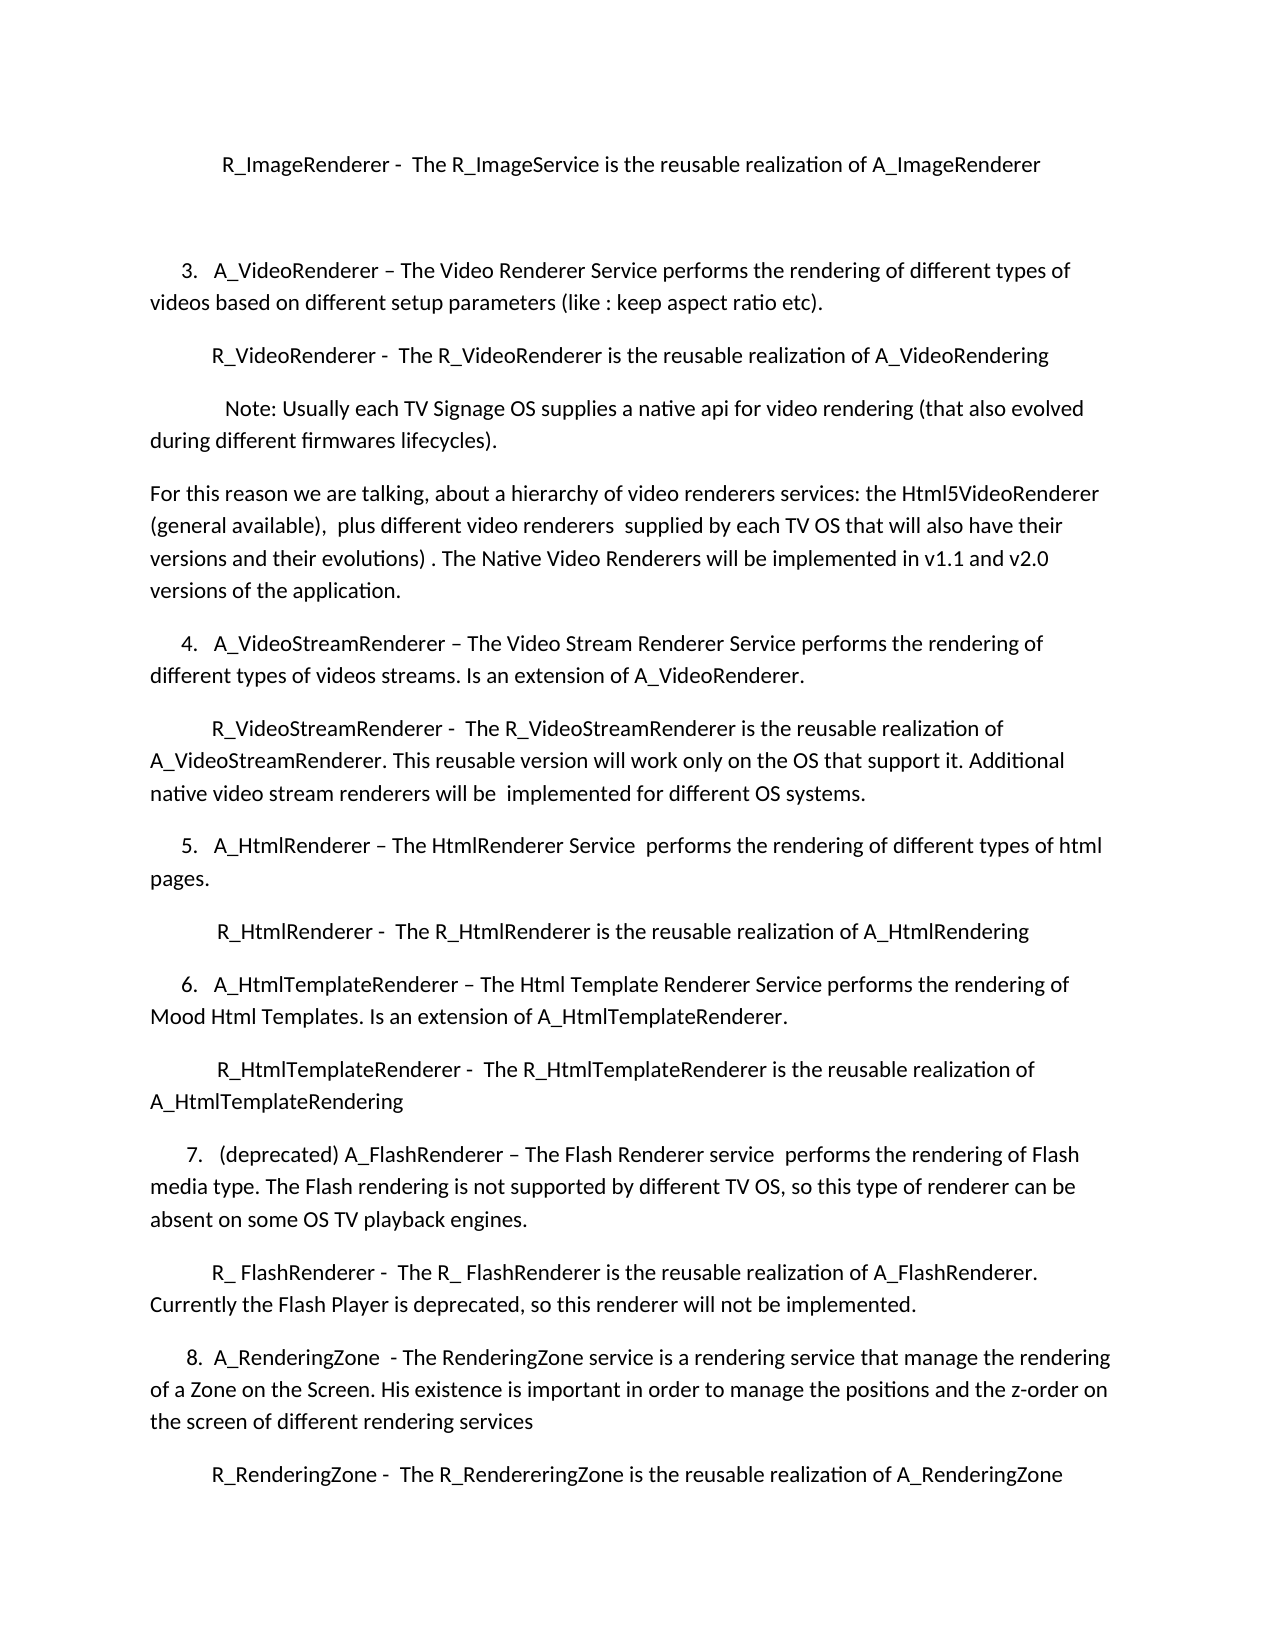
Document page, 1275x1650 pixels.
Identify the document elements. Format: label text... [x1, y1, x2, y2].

text R_VideoRenderer - The R_VideoRenderer is the reusable realization of A_VideoRendering [150, 341, 1125, 369]
text For this reason we are talking, about a hierarchy of video renderers services: the Html5VideoRenderer (general available), plus different video renderers supplied by each TV OS that will also have their versions and their evolutions) . The Native Video Renderers will be implemented in v1.1 and v2.0 versions of the application. [150, 479, 1125, 604]
text 6. A_HtmlTemplateRenderer – The Html Template Renderer Service performs the rendering of Mood Html Templates. Is an extension of A_HtmlTemplateRenderer. [150, 970, 1125, 1030]
text R_RenderingZone - The R_RendereringZone is the reusable realization of A_RenderingZone [150, 1460, 1125, 1488]
text Note: Usually each TV Signage OS supplies a native api for video rendering (that also evolved during different firmwares lifecycles). [150, 394, 1125, 454]
text 7. (deprecated) A_FlashRenderer – The Flash Renderer service performs the rendering of Flash media type. The Flash rendering is not supported by different TV OS, so this type of renderer can be absent on some OS TV playback engines. [150, 1140, 1125, 1233]
text R_VideoStreamRenderer - The R_VideoStreamRenderer is the reusable realization of A_VideoStreamRenderer. This reusable version will work only on the OS that support it. Additional native video stream renderers will be implemented for different OS systems. [150, 714, 1125, 807]
text 8. A_RenderingZone - The RenderingZone service is a rendering service that manage the rendering of a Zone on the Screen. His existence is important in order to manage the positions and the z-order on the screen of different rendering services [150, 1343, 1125, 1435]
text 5. A_HtmlRenderer – The HtmlRenderer Service performs the rendering of different types of html pages. [150, 832, 1125, 892]
text 4. A_VideoStreamRenderer – The Video Stream Renderer Service performs the rendering of different types of videos streams. Is an extension of A_VideoRenderer. [150, 629, 1125, 689]
text R_ FlashRenderer - The R_ FlashRenderer is the reusable realization of A_FlashRenderer. Currently the Flash Player is deprecated, so this renderer will not be implemented. [150, 1258, 1125, 1318]
text R_HtmlTemplateRenderer - The R_HtmlTemplateRenderer is the reusable realization of A_HtmlTemplateRendering [150, 1055, 1125, 1115]
text 3. A_VideoRenderer – The Video Renderer Service performs the rendering of different types of videos based on different setup parameters (like : keep aspect ratio etc). [150, 256, 1125, 316]
text R_ImageRenderer - The R_ImageService is the reusable realization of A_ImageRenderer [150, 150, 1125, 178]
text R_HtmlRenderer - The R_HtmlRenderer is the reusable realization of A_HtmlRendering [150, 917, 1125, 945]
